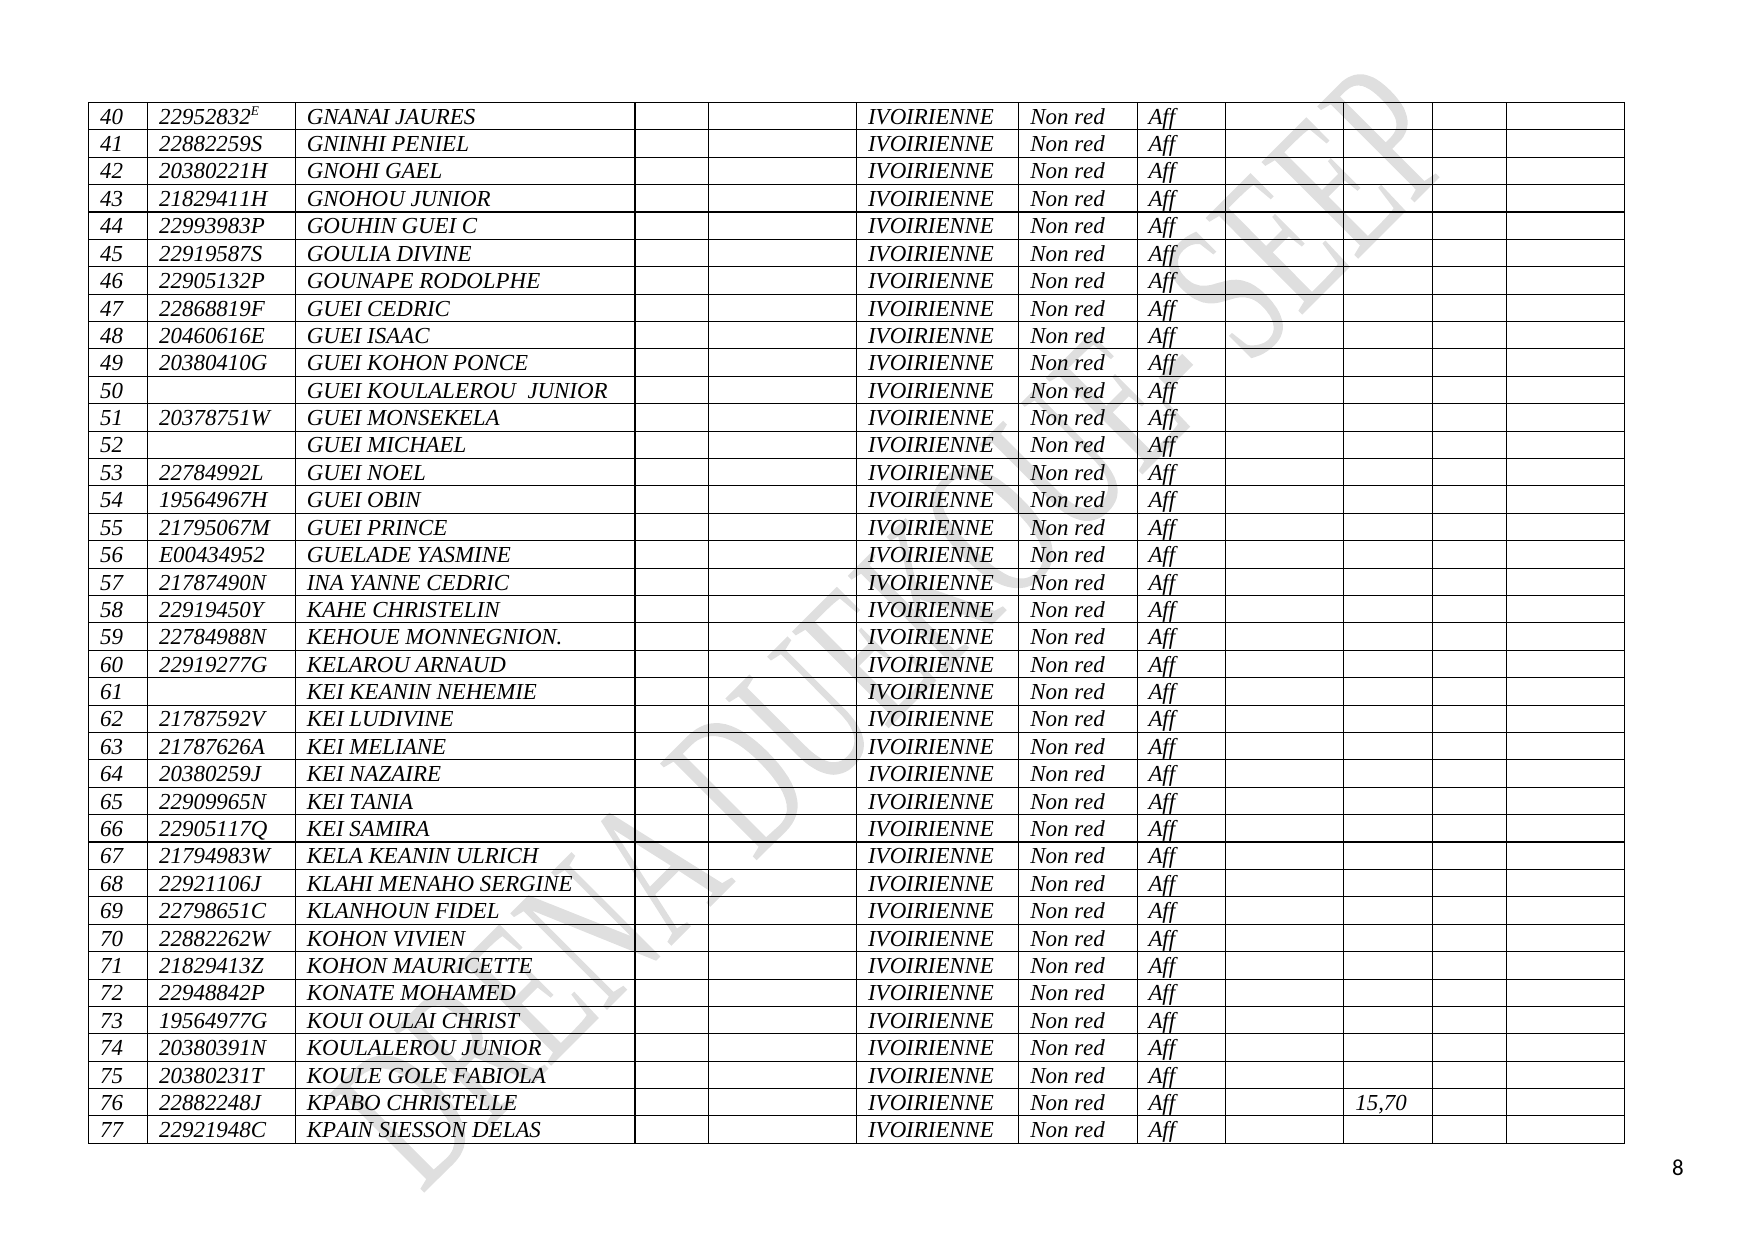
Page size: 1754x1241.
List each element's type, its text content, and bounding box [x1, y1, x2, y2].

table_cell [1344, 349, 1432, 376]
table_cell Non red [1019, 1034, 1137, 1061]
table_cell [1507, 870, 1624, 896]
table_cell KEI NAZAIRE [296, 760, 634, 787]
table_cell [636, 322, 708, 348]
table_cell IVOIRIENNE [857, 1034, 1018, 1061]
table_cell [1433, 1062, 1506, 1088]
table_cell [1226, 1034, 1343, 1061]
table_cell 22921106J [148, 870, 295, 896]
table_cell IVOIRIENNE [857, 788, 1018, 814]
table_cell 45 [89, 240, 147, 266]
table_cell KOHON VIVIEN [296, 925, 634, 951]
table_cell IVOIRIENNE [857, 459, 1018, 485]
table_cell [1344, 541, 1432, 567]
table_cell 20460616E [148, 322, 295, 348]
table_cell IVOIRIENNE [857, 1062, 1018, 1088]
table_cell Non red [1019, 267, 1137, 293]
table_cell [1344, 596, 1432, 622]
table_cell [636, 678, 708, 704]
table_cell [636, 240, 708, 266]
table_cell GNOHI GAEL [296, 158, 634, 184]
table_cell [1433, 486, 1506, 513]
table_cell 20380231T [148, 1062, 295, 1088]
table_cell 50 [89, 377, 147, 403]
table_cell [1226, 185, 1343, 211]
table_cell Aff [1138, 952, 1225, 978]
table_cell Aff [1138, 432, 1225, 458]
table_cell 22882262W [148, 925, 295, 951]
table_cell [1226, 1116, 1343, 1143]
table_cell Non red [1019, 623, 1137, 650]
table_cell 58 [89, 596, 147, 622]
table_cell [709, 267, 856, 293]
table_cell 46 [89, 267, 147, 293]
table_cell [636, 870, 708, 896]
table_cell [636, 185, 708, 211]
table_cell [636, 1089, 708, 1115]
table_cell Non red [1019, 897, 1137, 924]
table_cell [1507, 843, 1624, 869]
table_cell [709, 925, 856, 951]
table_cell Aff [1138, 980, 1225, 1006]
table_cell GUEI OBIN [296, 486, 634, 513]
table_cell [1344, 651, 1432, 677]
table_cell 20380221H [148, 158, 295, 184]
table_cell KEI MELIANE [296, 733, 634, 759]
table_cell [636, 404, 708, 431]
table_cell 22882259S [148, 130, 295, 157]
table_cell [636, 897, 708, 924]
table_cell Non red [1019, 240, 1137, 266]
table_cell [709, 678, 856, 704]
table_cell 19564977G [148, 1007, 295, 1033]
table_cell [709, 706, 856, 732]
table_cell Non red [1019, 432, 1137, 458]
table_cell [636, 213, 708, 239]
table_cell IVOIRIENNE [857, 130, 1018, 157]
table_cell [1507, 322, 1624, 348]
table_cell Non red [1019, 459, 1137, 485]
table_cell [709, 103, 856, 129]
table_cell [1507, 678, 1624, 704]
table_cell [1344, 706, 1432, 732]
table_cell GUELADE YASMINE [296, 541, 634, 567]
table_cell [1507, 432, 1624, 458]
table_cell [1433, 760, 1506, 787]
table_cell Non red [1019, 213, 1137, 239]
table_cell 63 [89, 733, 147, 759]
table_cell KONATE MOHAMED [296, 980, 634, 1006]
table_cell 20380410G [148, 349, 295, 376]
table_cell [709, 569, 856, 595]
table_cell [709, 158, 856, 184]
table_cell Aff [1138, 213, 1225, 239]
table_cell 21787626A [148, 733, 295, 759]
table_cell IVOIRIENNE [857, 843, 1018, 869]
table_cell 67 [89, 843, 147, 869]
table_cell [1226, 377, 1343, 403]
table_cell 43 [89, 185, 147, 211]
table_cell Non red [1019, 843, 1137, 869]
table_cell [1507, 733, 1624, 759]
table_cell [1507, 925, 1624, 951]
table_cell Aff [1138, 815, 1225, 841]
table_cell 61 [89, 678, 147, 704]
table_cell [636, 843, 708, 869]
table_cell [1507, 1062, 1624, 1088]
table_cell IVOIRIENNE [857, 295, 1018, 321]
table_cell [1507, 623, 1624, 650]
table_cell IVOIRIENNE [857, 651, 1018, 677]
table_cell [1433, 623, 1506, 650]
table_cell Non red [1019, 815, 1137, 841]
table_cell [1226, 897, 1343, 924]
table_cell [1344, 623, 1432, 650]
table_cell GUEI NOEL [296, 459, 634, 485]
table_cell [1344, 1034, 1432, 1061]
table_cell [1344, 486, 1432, 513]
table_cell Non red [1019, 514, 1137, 540]
table_cell [1507, 103, 1624, 129]
table_cell [1433, 1089, 1506, 1115]
table_cell 66 [89, 815, 147, 841]
table_cell [1433, 1116, 1506, 1143]
table_cell Aff [1138, 514, 1225, 540]
table_cell 64 [89, 760, 147, 787]
table_cell Aff [1138, 1116, 1225, 1143]
table_cell Non red [1019, 1062, 1137, 1088]
table_cell 22948842P [148, 980, 295, 1006]
table_cell [1344, 678, 1432, 704]
table_cell [1226, 213, 1343, 239]
table_cell Aff [1138, 349, 1225, 376]
table_cell [1507, 760, 1624, 787]
table_cell IVOIRIENNE [857, 569, 1018, 595]
table_cell [1507, 459, 1624, 485]
table_cell IVOIRIENNE [857, 404, 1018, 431]
table_cell 22784992L [148, 459, 295, 485]
table_cell 44 [89, 213, 147, 239]
table_cell KEI TANIA [296, 788, 634, 814]
table_cell [709, 651, 856, 677]
table_cell GUEI KOHON PONCE [296, 349, 634, 376]
table_cell [1507, 788, 1624, 814]
table_cell [636, 295, 708, 321]
table_cell Non red [1019, 569, 1137, 595]
table_cell [1507, 404, 1624, 431]
table_cell [636, 1007, 708, 1033]
table_cell [1344, 459, 1432, 485]
table_cell IVOIRIENNE [857, 623, 1018, 650]
table_cell GNOHOU JUNIOR [296, 185, 634, 211]
table_cell [636, 788, 708, 814]
table_cell [148, 432, 295, 458]
table_cell KEI SAMIRA [296, 815, 634, 841]
table_cell [1226, 541, 1343, 567]
table_cell 22921948C [148, 1116, 295, 1143]
table_cell KEI KEANIN NEHEMIE [296, 678, 634, 704]
table_cell KAHE CHRISTELIN [296, 596, 634, 622]
table_cell 71 [89, 952, 147, 978]
table_cell [1507, 815, 1624, 841]
table_cell [709, 815, 856, 841]
table_cell Aff [1138, 1089, 1225, 1115]
table_cell [1344, 1116, 1432, 1143]
table_cell Aff [1138, 103, 1225, 129]
table_cell [1226, 130, 1343, 157]
table_cell [1507, 706, 1624, 732]
table_cell Non red [1019, 1007, 1137, 1033]
table_cell [636, 459, 708, 485]
table_cell Aff [1138, 130, 1225, 157]
table_cell 75 [89, 1062, 147, 1088]
table_cell [1507, 213, 1624, 239]
table_cell [1433, 596, 1506, 622]
table_cell [1344, 870, 1432, 896]
table_cell [1433, 1007, 1506, 1033]
table_cell [1226, 815, 1343, 841]
table_cell INA YANNE CEDRIC [296, 569, 634, 595]
table_cell Aff [1138, 404, 1225, 431]
table_cell IVOIRIENNE [857, 1007, 1018, 1033]
table_cell [709, 432, 856, 458]
table_cell KELA KEANIN ULRICH [296, 843, 634, 869]
table_cell [1433, 541, 1506, 567]
table_cell IVOIRIENNE [857, 815, 1018, 841]
table_cell [709, 870, 856, 896]
table_cell Non red [1019, 541, 1137, 567]
table_cell 54 [89, 486, 147, 513]
table_cell GUEI PRINCE [296, 514, 634, 540]
table_cell 22919587S [148, 240, 295, 266]
table_cell [1226, 486, 1343, 513]
table_cell Non red [1019, 760, 1137, 787]
table_cell [636, 541, 708, 567]
table_cell Non red [1019, 295, 1137, 321]
table_cell GUEI KOULALEROU JUNIOR [296, 377, 634, 403]
table_cell KOULE GOLE FABIOLA [296, 1062, 634, 1088]
table_cell 21787592V [148, 706, 295, 732]
table_cell 20380259J [148, 760, 295, 787]
table_cell [1433, 349, 1506, 376]
table_cell IVOIRIENNE [857, 240, 1018, 266]
table_cell [148, 678, 295, 704]
table_cell 59 [89, 623, 147, 650]
table_cell [636, 267, 708, 293]
table_cell [1433, 925, 1506, 951]
table_cell GOUHIN GUEI C [296, 213, 634, 239]
table_cell 21794983W [148, 843, 295, 869]
table_cell KLAHI MENAHO SERGINE [296, 870, 634, 896]
table_cell [1226, 843, 1343, 869]
table_cell GNANAI JAURES [296, 103, 634, 129]
table_cell [1433, 815, 1506, 841]
table_cell [1344, 213, 1432, 239]
table_cell [1226, 240, 1343, 266]
table_cell [1344, 514, 1432, 540]
table_cell [709, 322, 856, 348]
table_cell [1226, 623, 1343, 650]
table_cell [709, 1034, 856, 1061]
table_cell Aff [1138, 760, 1225, 787]
table_cell 22905132P [148, 267, 295, 293]
table_cell [709, 980, 856, 1006]
table_cell Aff [1138, 541, 1225, 567]
table_cell IVOIRIENNE [857, 980, 1018, 1006]
table_cell KOULALEROU JUNIOR [296, 1034, 634, 1061]
table_cell [636, 486, 708, 513]
table_cell [709, 952, 856, 978]
table_cell [1344, 569, 1432, 595]
table_cell [709, 514, 856, 540]
table_cell KELAROU ARNAUD [296, 651, 634, 677]
table_cell Aff [1138, 788, 1225, 814]
table_cell [636, 1034, 708, 1061]
table_cell 21787490N [148, 569, 295, 595]
table_cell 62 [89, 706, 147, 732]
table_cell Non red [1019, 925, 1137, 951]
table_cell [709, 897, 856, 924]
table_cell [1507, 1116, 1624, 1143]
table_cell [1344, 1062, 1432, 1088]
table_cell GOULIA DIVINE [296, 240, 634, 266]
table_cell [1226, 432, 1343, 458]
table_cell [709, 623, 856, 650]
table_cell IVOIRIENNE [857, 432, 1018, 458]
table_cell [709, 843, 856, 869]
table_cell [709, 1007, 856, 1033]
table_cell IVOIRIENNE [857, 267, 1018, 293]
table_cell [1344, 1007, 1432, 1033]
table_cell IVOIRIENNE [857, 349, 1018, 376]
table_cell [1507, 267, 1624, 293]
table_cell [636, 1062, 708, 1088]
table_cell [636, 103, 708, 129]
table_cell Non red [1019, 596, 1137, 622]
table_cell Aff [1138, 295, 1225, 321]
table_cell Aff [1138, 322, 1225, 348]
table_cell [1344, 267, 1432, 293]
table_cell [709, 404, 856, 431]
table_cell [1344, 952, 1432, 978]
table_cell 69 [89, 897, 147, 924]
table_cell 21829413Z [148, 952, 295, 978]
table_cell [1433, 267, 1506, 293]
table_cell [1226, 678, 1343, 704]
table_cell [1344, 925, 1432, 951]
table_cell Aff [1138, 1034, 1225, 1061]
table_cell [1507, 130, 1624, 157]
table_cell Aff [1138, 733, 1225, 759]
table_cell [636, 980, 708, 1006]
table_cell [709, 1062, 856, 1088]
table_cell 48 [89, 322, 147, 348]
table_cell [709, 788, 856, 814]
table_cell Non red [1019, 377, 1137, 403]
table_cell [636, 733, 708, 759]
table_cell [1226, 651, 1343, 677]
table_cell 55 [89, 514, 147, 540]
table_cell 68 [89, 870, 147, 896]
table_cell IVOIRIENNE [857, 486, 1018, 513]
table_cell 70 [89, 925, 147, 951]
table_cell [636, 760, 708, 787]
table_cell [1433, 103, 1506, 129]
table_cell [709, 596, 856, 622]
table_cell [709, 130, 856, 157]
table_cell IVOIRIENNE [857, 158, 1018, 184]
table_cell [1344, 843, 1432, 869]
table_cell [709, 459, 856, 485]
table_cell IVOIRIENNE [857, 952, 1018, 978]
table_cell [709, 377, 856, 403]
table_cell [1507, 185, 1624, 211]
table_cell [1226, 295, 1343, 321]
table_cell IVOIRIENNE [857, 322, 1018, 348]
table_cell [709, 349, 856, 376]
table_cell [1226, 1007, 1343, 1033]
table_cell [1507, 569, 1624, 595]
table_cell Aff [1138, 267, 1225, 293]
table_cell Non red [1019, 130, 1137, 157]
table_cell [709, 1116, 856, 1143]
table_cell [1344, 404, 1432, 431]
table_cell [1433, 952, 1506, 978]
table_cell 77 [89, 1116, 147, 1143]
table_cell Aff [1138, 569, 1225, 595]
table_cell [1433, 130, 1506, 157]
table_cell IVOIRIENNE [857, 870, 1018, 896]
table_cell [636, 706, 708, 732]
table_cell [1507, 486, 1624, 513]
table_cell [1226, 706, 1343, 732]
table_cell Non red [1019, 349, 1137, 376]
table_cell IVOIRIENNE [857, 541, 1018, 567]
table_cell GOUNAPE RODOLPHE [296, 267, 634, 293]
table_cell 52 [89, 432, 147, 458]
table_cell GUEI CEDRIC [296, 295, 634, 321]
table_cell [636, 432, 708, 458]
table_cell Aff [1138, 925, 1225, 951]
table_cell [1433, 980, 1506, 1006]
table_cell 22784988N [148, 623, 295, 650]
table_cell [636, 377, 708, 403]
table_cell [1433, 295, 1506, 321]
table_cell [636, 596, 708, 622]
table_cell IVOIRIENNE [857, 1089, 1018, 1115]
table_cell 22882248J [148, 1089, 295, 1115]
table_cell [1433, 322, 1506, 348]
table_cell [1344, 103, 1432, 129]
table_cell [636, 623, 708, 650]
table_cell [1433, 569, 1506, 595]
table_cell [1507, 952, 1624, 978]
table_cell [709, 733, 856, 759]
table_cell 19564967H [148, 486, 295, 513]
table_cell 73 [89, 1007, 147, 1033]
table_cell [636, 1116, 708, 1143]
table_cell [1226, 322, 1343, 348]
table_cell [1344, 377, 1432, 403]
table_cell [636, 158, 708, 184]
table_cell Non red [1019, 486, 1137, 513]
table_cell [1226, 103, 1343, 129]
table_cell [1344, 185, 1432, 211]
table_cell 22905117Q [148, 815, 295, 841]
table_cell Non red [1019, 185, 1137, 211]
table_cell KPAIN SIESSON DELAS [296, 1116, 634, 1143]
table_cell [1226, 1062, 1343, 1088]
table_cell Aff [1138, 596, 1225, 622]
table_cell Non red [1019, 733, 1137, 759]
table_cell [636, 925, 708, 951]
table_cell [1433, 706, 1506, 732]
table_cell IVOIRIENNE [857, 678, 1018, 704]
table_cell [1226, 980, 1343, 1006]
table_cell [1226, 514, 1343, 540]
table_cell Non red [1019, 1089, 1137, 1115]
table_cell [1433, 1034, 1506, 1061]
table_cell 22993983P [148, 213, 295, 239]
table_cell [1507, 1089, 1624, 1115]
table_cell [1433, 678, 1506, 704]
table_cell [1507, 651, 1624, 677]
table_cell Non red [1019, 404, 1137, 431]
table_cell 15,70 [1344, 1089, 1432, 1115]
table_cell [1226, 952, 1343, 978]
table_cell Aff [1138, 459, 1225, 485]
table_cell Aff [1138, 706, 1225, 732]
table_cell [636, 514, 708, 540]
table_cell 57 [89, 569, 147, 595]
table_cell [1226, 349, 1343, 376]
table_cell [1344, 815, 1432, 841]
table_cell [1344, 980, 1432, 1006]
table_cell IVOIRIENNE [857, 514, 1018, 540]
table_cell GNINHI PENIEL [296, 130, 634, 157]
table_cell [1433, 213, 1506, 239]
table_cell 56 [89, 541, 147, 567]
table_cell [1507, 596, 1624, 622]
table_cell [1344, 432, 1432, 458]
table_cell IVOIRIENNE [857, 103, 1018, 129]
table_cell [1433, 514, 1506, 540]
table_cell KOHON MAURICETTE [296, 952, 634, 978]
table_cell Aff [1138, 377, 1225, 403]
table_cell [636, 349, 708, 376]
table_cell IVOIRIENNE [857, 897, 1018, 924]
table_cell Non red [1019, 870, 1137, 896]
table_cell Aff [1138, 623, 1225, 650]
table_cell GUEI ISAAC [296, 322, 634, 348]
table_cell [1507, 240, 1624, 266]
table_cell KLANHOUN FIDEL [296, 897, 634, 924]
table_cell [1507, 514, 1624, 540]
table_cell IVOIRIENNE [857, 733, 1018, 759]
table_cell 22919277G [148, 651, 295, 677]
table_cell 65 [89, 788, 147, 814]
table_cell 20378751W [148, 404, 295, 431]
table_cell [1433, 843, 1506, 869]
table_cell [1433, 185, 1506, 211]
table_cell Non red [1019, 158, 1137, 184]
table_cell [1507, 349, 1624, 376]
table_cell Aff [1138, 185, 1225, 211]
table_cell Non red [1019, 678, 1137, 704]
table_cell KPABO CHRISTELLE [296, 1089, 634, 1115]
table_cell [1226, 267, 1343, 293]
table_cell [1507, 377, 1624, 403]
table_cell Aff [1138, 1007, 1225, 1033]
table_cell GUEI MICHAEL [296, 432, 634, 458]
table_cell 60 [89, 651, 147, 677]
table_cell [709, 486, 856, 513]
table_cell [1344, 295, 1432, 321]
table_cell Aff [1138, 651, 1225, 677]
table_cell 51 [89, 404, 147, 431]
table_cell 76 [89, 1089, 147, 1115]
table_cell Non red [1019, 980, 1137, 1006]
table_cell 21795067M [148, 514, 295, 540]
table_cell [1507, 295, 1624, 321]
table_cell [636, 130, 708, 157]
table_cell 47 [89, 295, 147, 321]
table_cell IVOIRIENNE [857, 1116, 1018, 1143]
table_cell 22952832E [148, 103, 295, 129]
table_cell IVOIRIENNE [857, 596, 1018, 622]
table_cell IVOIRIENNE [857, 213, 1018, 239]
table_cell [1433, 158, 1506, 184]
table_cell IVOIRIENNE [857, 925, 1018, 951]
table_cell Non red [1019, 952, 1137, 978]
table_cell 22909965N [148, 788, 295, 814]
table_cell IVOIRIENNE [857, 760, 1018, 787]
table_cell [1344, 760, 1432, 787]
table_cell [1507, 897, 1624, 924]
table_cell 40 [89, 103, 147, 129]
table_cell Non red [1019, 706, 1137, 732]
table_cell IVOIRIENNE [857, 185, 1018, 211]
table_cell 22919450Y [148, 596, 295, 622]
table_cell Aff [1138, 240, 1225, 266]
table_cell [709, 185, 856, 211]
table_cell [1433, 240, 1506, 266]
table_cell [1226, 870, 1343, 896]
table_cell Non red [1019, 788, 1137, 814]
table_cell [1433, 404, 1506, 431]
table_cell 22868819F [148, 295, 295, 321]
table_cell Non red [1019, 103, 1137, 129]
table_cell [1226, 1089, 1343, 1115]
table_cell IVOIRIENNE [857, 377, 1018, 403]
table_cell [1507, 1007, 1624, 1033]
table_cell Non red [1019, 651, 1137, 677]
table_cell 22798651C [148, 897, 295, 924]
table_cell Aff [1138, 843, 1225, 869]
table_cell 49 [89, 349, 147, 376]
table_cell [1507, 1034, 1624, 1061]
table_cell [1226, 760, 1343, 787]
table_cell [1226, 569, 1343, 595]
table_cell Aff [1138, 1062, 1225, 1088]
table_cell [709, 213, 856, 239]
table_cell [1507, 158, 1624, 184]
table_cell [1344, 733, 1432, 759]
table_cell [1344, 158, 1432, 184]
table_cell [1433, 870, 1506, 896]
table_cell [1433, 651, 1506, 677]
table_cell KOUI OULAI CHRIST [296, 1007, 634, 1033]
table_cell [1226, 459, 1343, 485]
table_cell [1433, 788, 1506, 814]
table_cell [1226, 404, 1343, 431]
table_cell Aff [1138, 897, 1225, 924]
table_cell [1433, 733, 1506, 759]
table_cell 42 [89, 158, 147, 184]
table_cell [636, 651, 708, 677]
table_cell [1507, 980, 1624, 1006]
table_cell 41 [89, 130, 147, 157]
table_cell [636, 815, 708, 841]
table_cell Non red [1019, 1116, 1137, 1143]
table_cell Aff [1138, 486, 1225, 513]
table_cell KEI LUDIVINE [296, 706, 634, 732]
table_cell Aff [1138, 678, 1225, 704]
table_cell [1226, 158, 1343, 184]
table_cell [148, 377, 295, 403]
table_cell [1507, 541, 1624, 567]
table_cell 21829411H [148, 185, 295, 211]
table_cell E00434952 [148, 541, 295, 567]
table_cell [1344, 897, 1432, 924]
table_cell [1344, 130, 1432, 157]
table_cell [1433, 459, 1506, 485]
table_cell Aff [1138, 158, 1225, 184]
table_cell 72 [89, 980, 147, 1006]
table_cell [709, 760, 856, 787]
table_cell [709, 1089, 856, 1115]
table_cell IVOIRIENNE [857, 706, 1018, 732]
table_cell [1226, 788, 1343, 814]
table_cell [709, 541, 856, 567]
table_cell 53 [89, 459, 147, 485]
table_cell [1433, 377, 1506, 403]
table_cell [709, 240, 856, 266]
table_cell KEHOUE MONNEGNION. [296, 623, 634, 650]
table_cell [709, 295, 856, 321]
table_cell [1226, 596, 1343, 622]
table_cell [1226, 733, 1343, 759]
table_cell [1344, 240, 1432, 266]
table_cell [1226, 925, 1343, 951]
table_cell 74 [89, 1034, 147, 1061]
table_cell Non red [1019, 322, 1137, 348]
table_cell [636, 569, 708, 595]
table_cell GUEI MONSEKELA [296, 404, 634, 431]
table_cell [1433, 432, 1506, 458]
table_cell Aff [1138, 870, 1225, 896]
table_cell [1344, 788, 1432, 814]
table_cell [636, 952, 708, 978]
table_cell [1433, 897, 1506, 924]
table_cell 20380391N [148, 1034, 295, 1061]
table_cell [1344, 322, 1432, 348]
